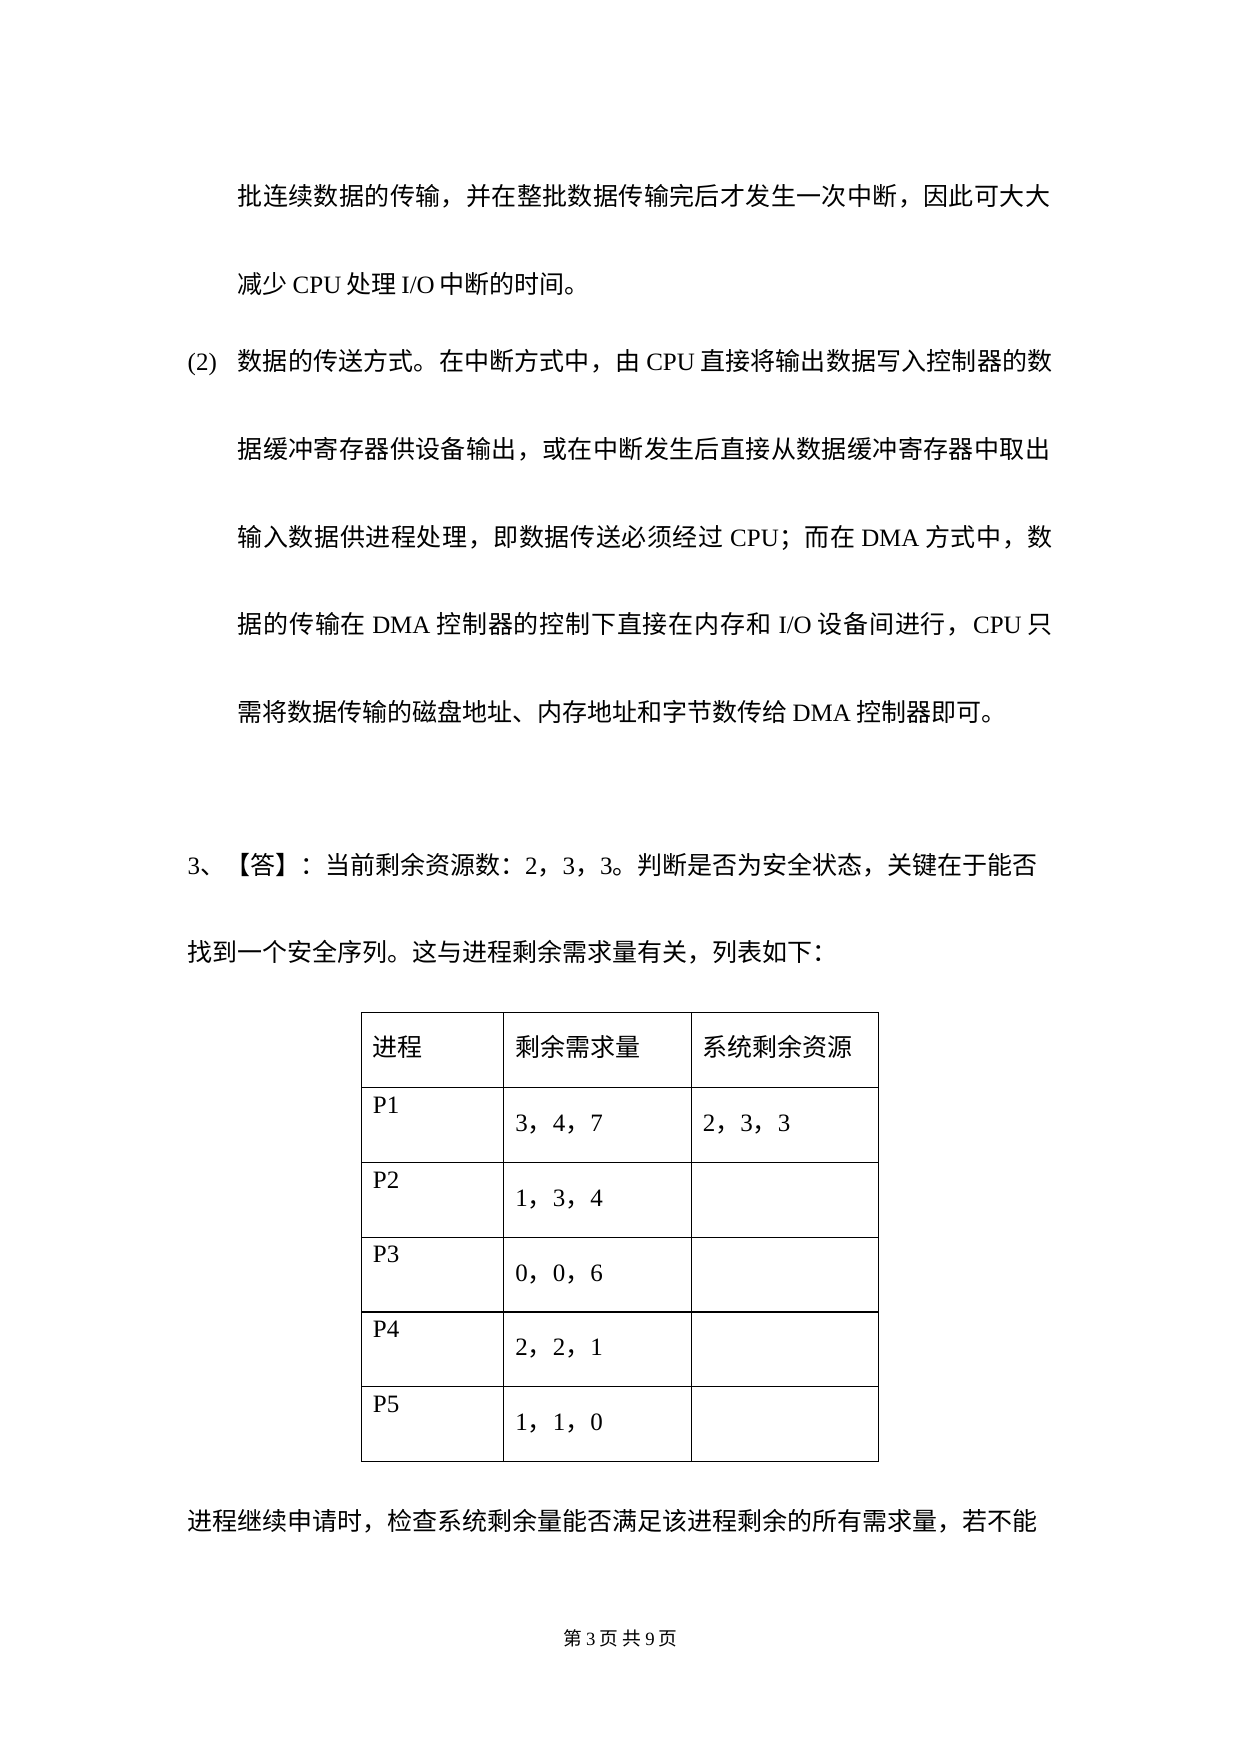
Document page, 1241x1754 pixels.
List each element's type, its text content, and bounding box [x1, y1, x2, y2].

table_cell [692, 1387, 878, 1461]
table_header 剩余需求量 [504, 1013, 691, 1087]
table_cell 0，0，6 [504, 1238, 691, 1311]
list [187, 162, 1053, 315]
table_cell P1 [362, 1088, 503, 1162]
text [187, 1487, 1053, 1552]
list 数据的传送方式。在中断方式中，由CPU直接将输出数据写入控制器的数据缓冲寄存器供设备输出，或在中断发生后直接从数据缓冲寄存器中取出输入数据供进程处理，即数据传送必须经过CPU；而在DMA方式中，数据的传输在DMA控制器的控制下直接在内存和I/O设备间进行，CPU只需将数据传输的磁盘地址、内存地址和字节数传给DMA控制器即可。 [187, 327, 1053, 743]
table_cell P2 [362, 1163, 503, 1237]
table_cell 3，4，7 [504, 1088, 691, 1162]
text 3、【答】：当前剩余资源数：2，3，3。判断是否为安全状态，关键在于能否找到一个安全序列。这与进程剩余需求量有关，列表如下： [187, 831, 1053, 983]
table_cell 2，3，3 [692, 1088, 878, 1162]
table_header 进程 [362, 1013, 503, 1087]
table_cell [692, 1313, 878, 1386]
table_cell 1，1，0 [504, 1387, 691, 1461]
table_cell 1，3，4 [504, 1163, 691, 1237]
table_cell 2，2，1 [504, 1313, 691, 1386]
table_cell P4 [362, 1313, 503, 1386]
table_cell [692, 1163, 878, 1237]
table_cell P3 [362, 1238, 503, 1311]
table_header 系统剩余资源 [692, 1013, 878, 1087]
table_cell [692, 1238, 878, 1311]
table_cell P5 [362, 1387, 503, 1461]
